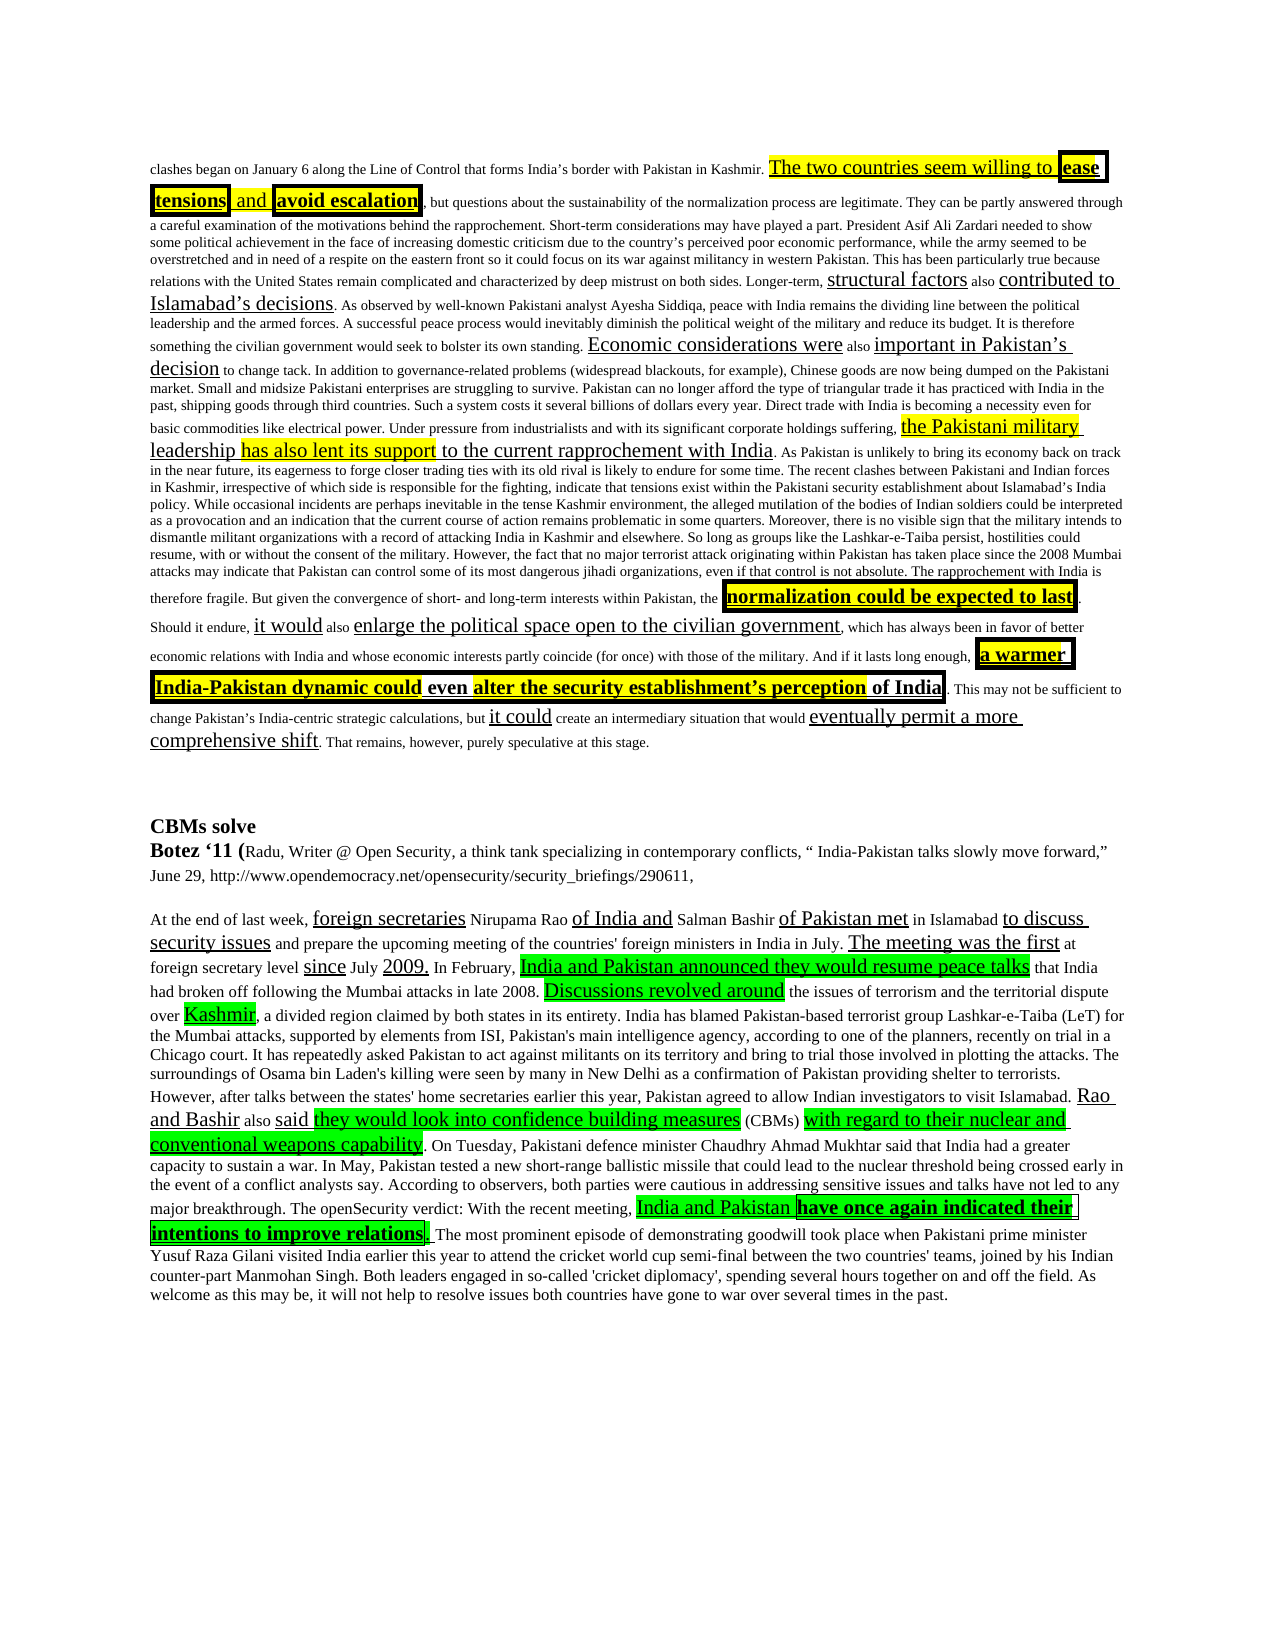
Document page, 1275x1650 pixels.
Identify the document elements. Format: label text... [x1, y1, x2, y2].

text CBMs solve [150, 814, 1125, 838]
text At the end of last week, foreign secretaries Nirupama Rao of India and Salman Bashir of Pakistan met in Islamabad to discuss security issues and prepare the upcoming meeting of the countries' foreign ministers in India in July. The meeting was the first at foreign secretary level since July 2009. In February, India and Pakistan announced they would resume peace talks that India had broken off following the Mumbai attacks in late 2008. Discussions revolved around the issues of terrorism and the territorial dispute over Kashmir, a divided region claimed by both states in its entirety. India has blamed Pakistan-based terrorist group Lashkar-e-Taiba (LeT) for the Mumbai attacks, supported by elements from ISI, Pakistan's main intelligence agency, according to one of the planners, recently on trial in a Chicago court. It has repeatedly asked Pakistan to act against militants on its territory and bring to trial those involved in plotting the attacks. The surroundings of Osama bin Laden's killing were seen by many in New Delhi as a confirmation of Pakistan providing shelter to terrorists. However, after talks between the states' home secretaries earlier this year, Pakistan agreed to allow Indian investigators to visit Islamabad. Rao and Bashir also said they would look into confidence building measures (CBMs) with regard to their nuclear and conventional weapons capability. On Tuesday, Pakistani defence minister Chaudhry Ahmad Mukhtar said that India had a greater capacity to sustain a war. In May, Pakistan tested a new short-range ballistic missile that could lead to the nuclear threshold being crossed early in the event of a conflict analysts say. According to observers, both parties were cautious in addressing sensitive issues and talks have not led to any major breakthrough. The openSecurity verdict: With the recent meeting, India and Pakistan have once again indicated their intentions to improve relations. The most prominent episode of demonstrating goodwill took place when Pakistani prime minister Yusuf Raza Gilani visited India earlier this year to attend the cricket world cup semi-final between the two countries' teams, joined by his Indian counter-part Manmohan Singh. Both leaders engaged in so-called 'cricket diplomacy', spending several hours together on and off the field. As welcome as this may be, it will not help to resolve issues both countries have gone to war over several times in the past. [150, 906, 1125, 1304]
text Botez ‘11 (Radu, Writer @ Open Security, a think tank specializing in contemporary conflicts, “ India-Pakistan talks slowly move forward,” June 29, http://www.opendemocracy.net/opensecurity/security_briefings/290611, [150, 838, 1125, 886]
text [150, 150, 1125, 752]
